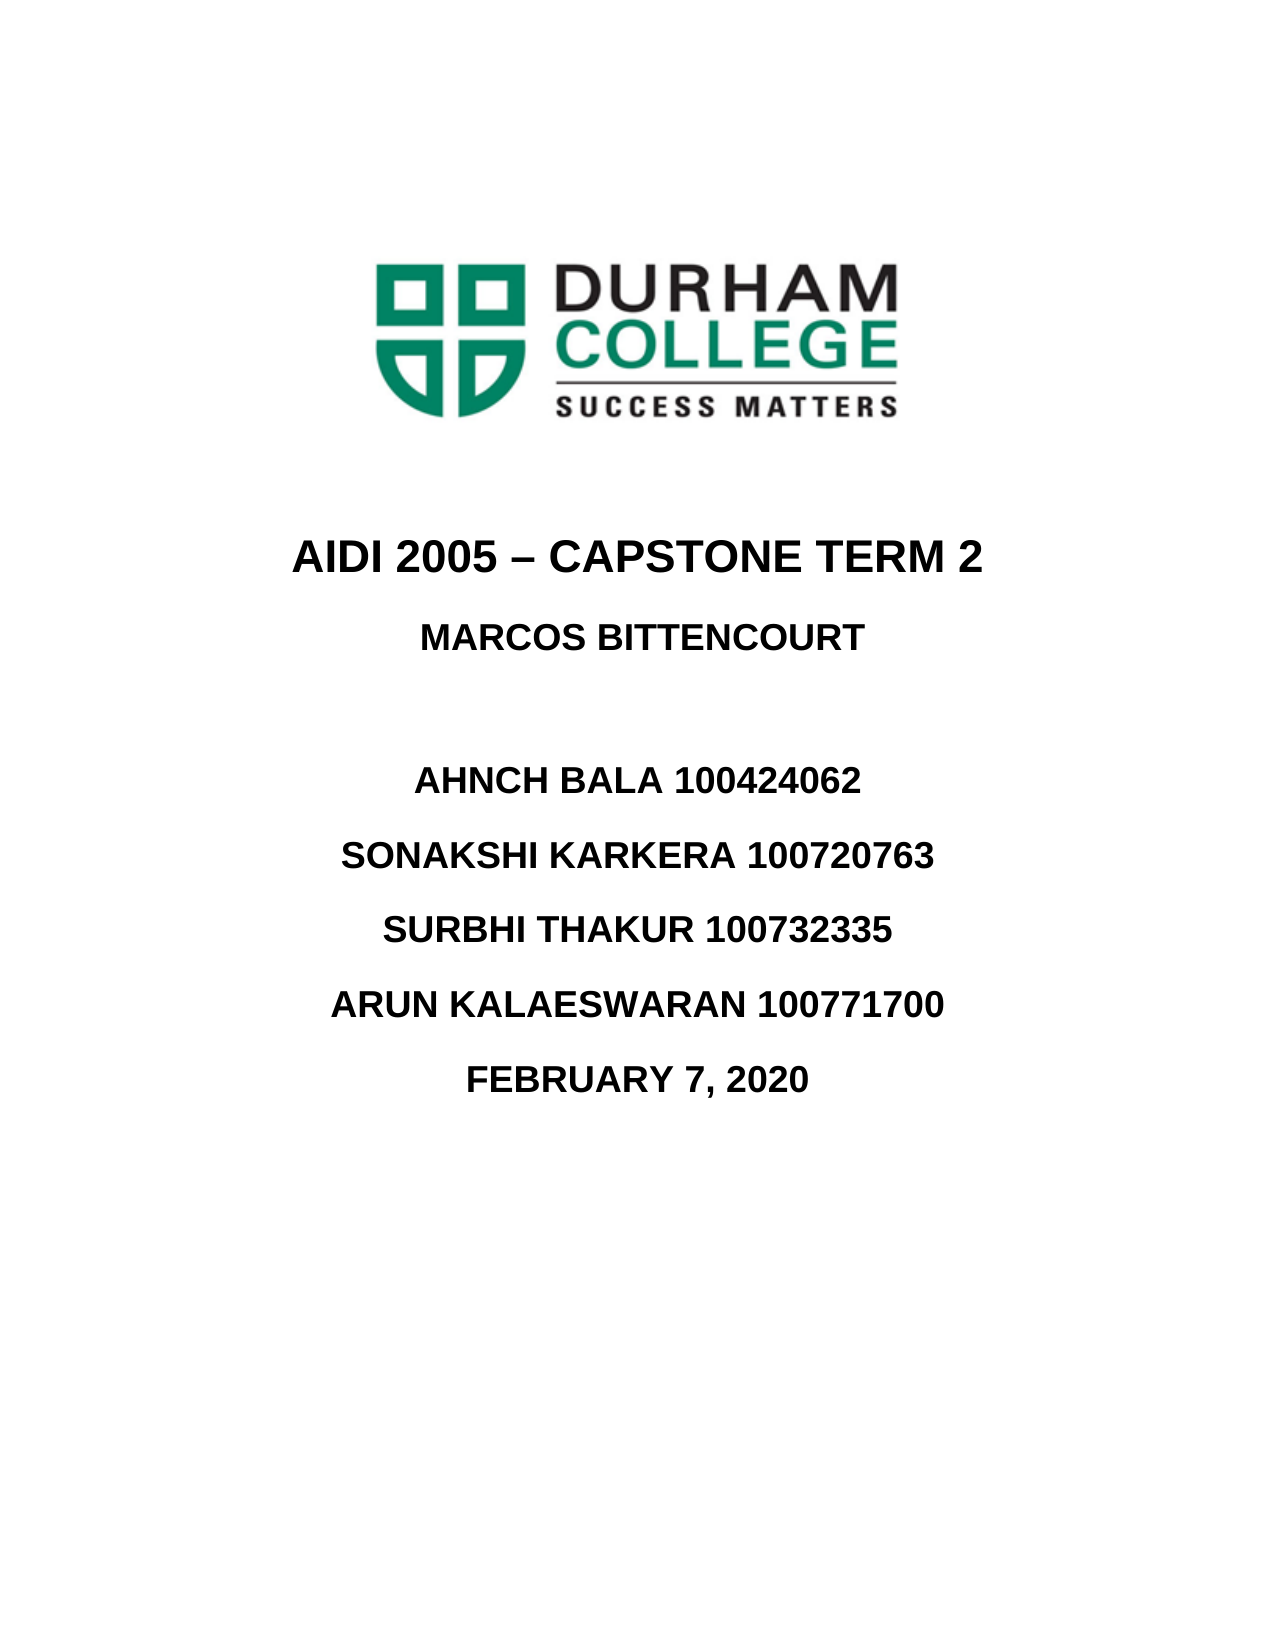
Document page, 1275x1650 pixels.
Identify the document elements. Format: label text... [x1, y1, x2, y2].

subtitle SURBHI THAKUR 100732335 [150, 908, 1125, 951]
picture [313, 175, 962, 499]
subtitle ARUN KALAESWARAN 100771700 [150, 982, 1125, 1025]
subtitle FEBRUARY 7, 2020 [150, 1057, 1125, 1100]
subtitle AHNCH BALA 100424062 [150, 758, 1125, 802]
subtitle SONAKSHI KARKERA 100720763 [150, 833, 1125, 876]
subtitle AIDI 2005 – CAPSTONE TERM 2 [150, 529, 1125, 582]
subtitle MARCOS BITTENCOURT [150, 615, 1125, 658]
